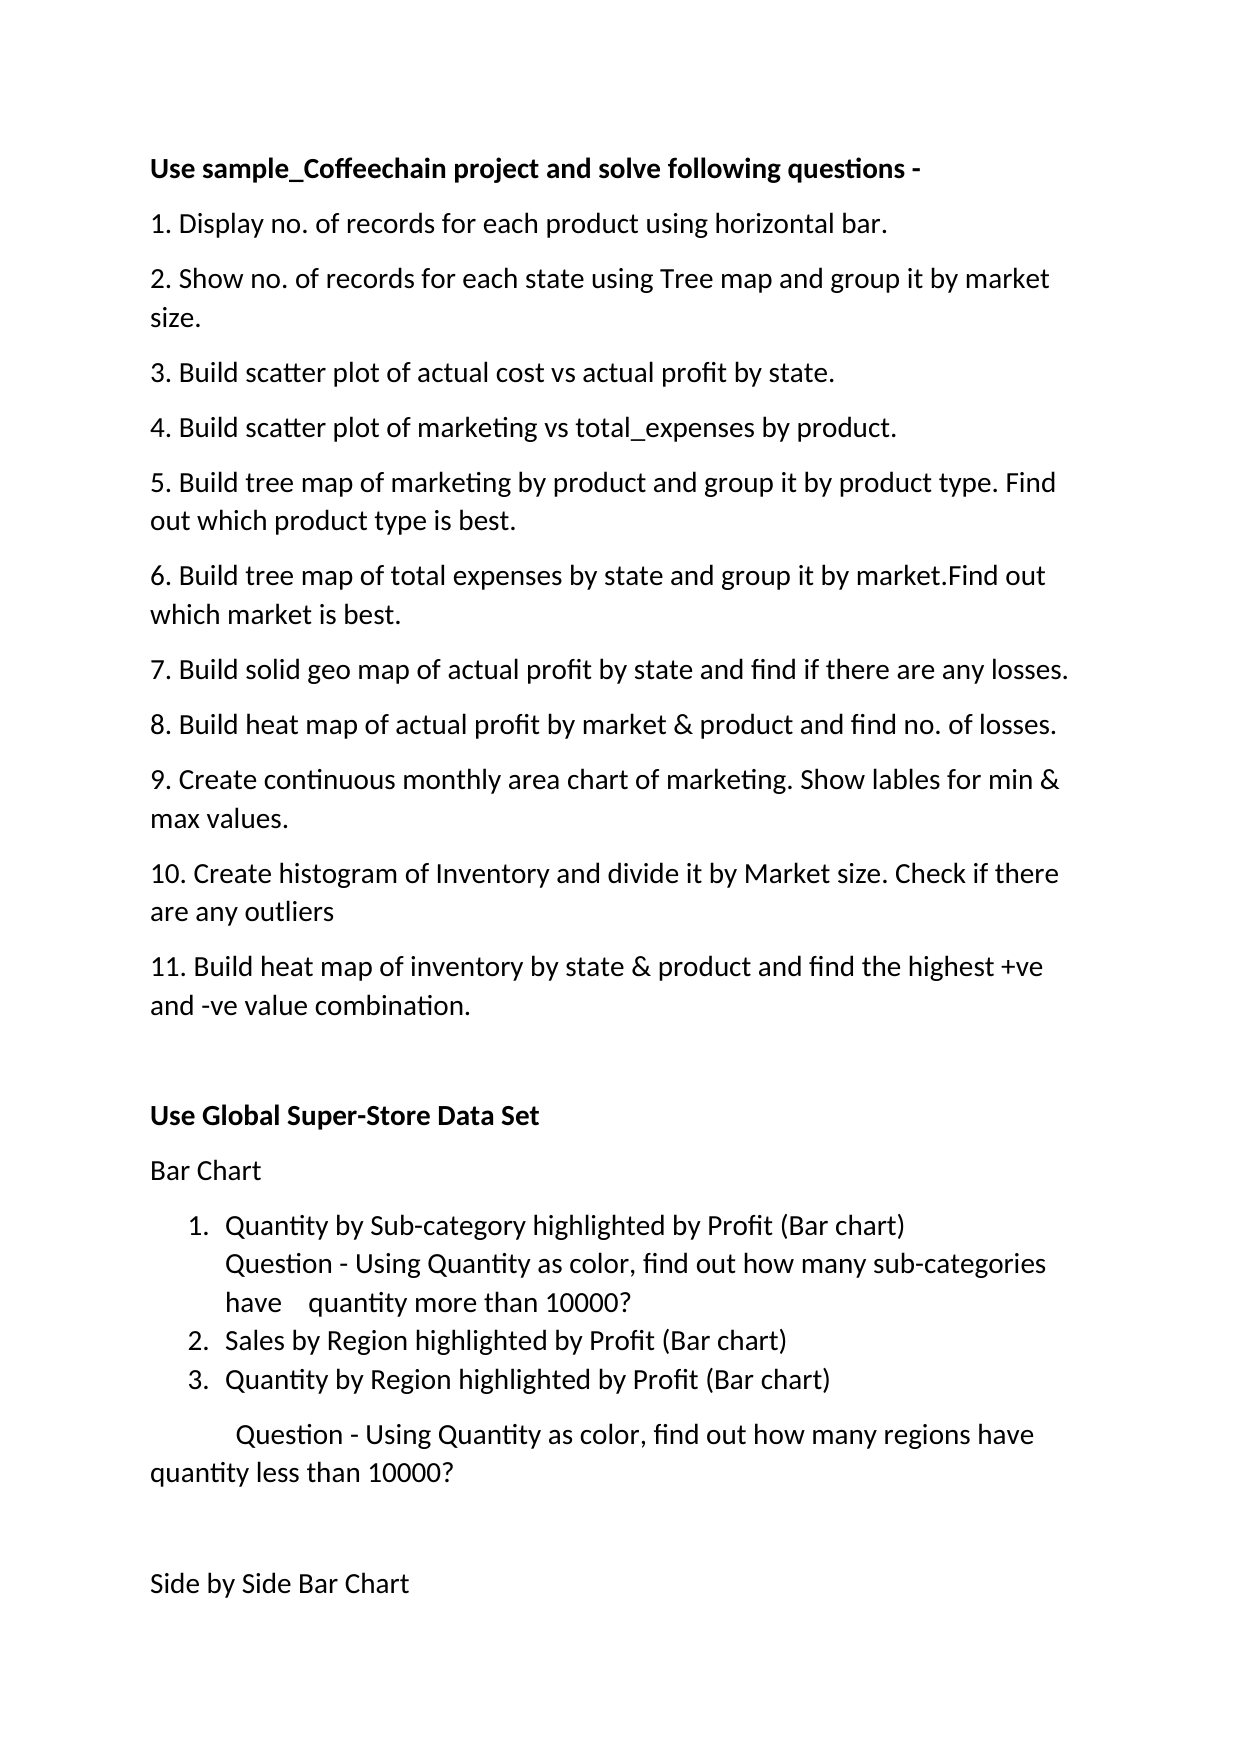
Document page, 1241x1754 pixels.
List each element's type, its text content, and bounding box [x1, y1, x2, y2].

text 7. Build solid geo map of actual profit by state and find if there are any losses. [150, 651, 1090, 687]
text Question - Using Quantity as color, find out how many regions have quantity less than 10000? [150, 1416, 1090, 1490]
text 2. Show no. of records for each state using Tree map and group it by market size. [150, 260, 1090, 334]
text 4. Build scatter plot of marketing vs total_expenses by product. [150, 409, 1090, 444]
text Use sample_Coffeechain project and solve following questions - [150, 150, 1090, 186]
text 11. Build heat map of inventory by state & product and find the highest +ve and -ve value combination. [150, 948, 1090, 1022]
list Quantity by Region highlighted by Profit (Bar chart) [187, 1361, 1090, 1397]
text 5. Build tree map of marketing by product and group it by product type. Find out which product type is best. [150, 464, 1090, 538]
text 6. Build tree map of total expenses by state and group it by market.Find out which market is best. [150, 557, 1090, 632]
text 3. Build scatter plot of actual cost vs actual profit by state. [150, 354, 1090, 389]
text Side by Side Bar Chart [150, 1565, 1090, 1600]
text 10. Create histogram of Inventory and divide it by Market size. Check if there are any outliers [150, 855, 1090, 929]
list Quantity by Sub-category highlighted by Profit (Bar chart) [187, 1207, 1090, 1243]
text Use Global Super-Store Data Set [150, 1097, 1090, 1133]
list Sales by Region highlighted by Profit (Bar chart) [187, 1322, 1090, 1358]
text 8. Build heat map of actual profit by market & product and find no. of losses. [150, 706, 1090, 742]
text 9. Create continuous monthly area chart of marketing. Show lables for min & max values. [150, 761, 1090, 835]
text Question - Using Quantity as color, find out how many sub-categories have quantity more than 10000? [225, 1246, 1090, 1320]
text 1. Display no. of records for each product using horizontal bar. [150, 205, 1090, 241]
text Bar Chart [150, 1152, 1090, 1188]
